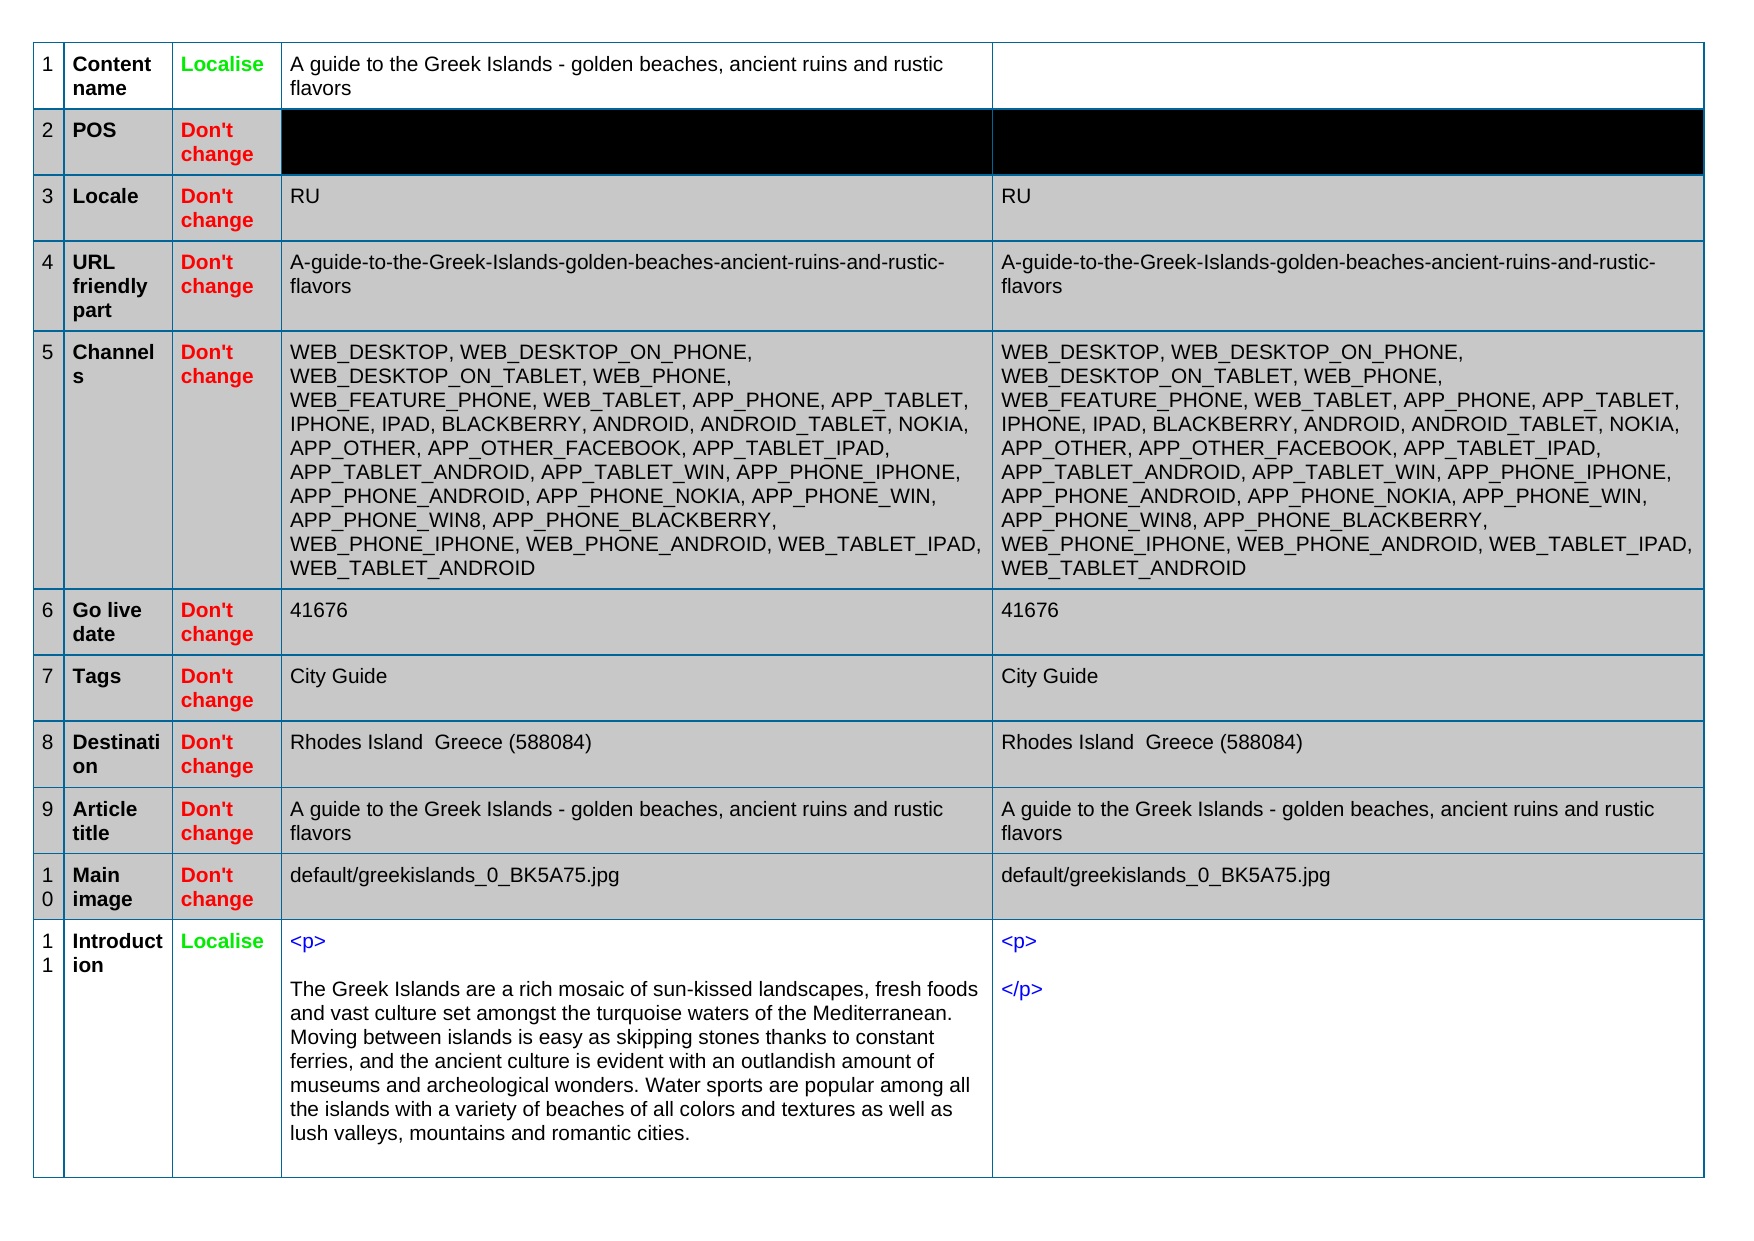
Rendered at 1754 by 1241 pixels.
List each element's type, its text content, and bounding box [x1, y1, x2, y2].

table_header [993, 43, 1703, 108]
table_header Localise [173, 43, 281, 108]
table_cell WEB_DESKTOP, WEB_DESKTOP_ON_PHONE, WEB_DESKTOP_ON_TABLET, WEB_PHONE, WEB_FEATURE_PHONE, WEB_TABLET, APP_PHONE, APP_TABLET, IPHONE, IPAD, BLACKBERRY, ANDROID, ANDROID_TABLET, NOKIA, APP_OTHER, APP_OTHER_FACEBOOK, APP_TABLET_IPAD, APP_TABLET_ANDROID, APP_TABLET_WIN, APP_PHONE_IPHONE, APP_PHONE_ANDROID, APP_PHONE_NOKIA, APP_PHONE_WIN, APP_PHONE_WIN8, APP_PHONE_BLACKBERRY, WEB_PHONE_IPHONE, WEB_PHONE_ANDROID, WEB_TABLET_IPAD, WEB_TABLET_ANDROID [993, 332, 1703, 588]
table_cell Don't change [173, 242, 281, 330]
table_header Content name [65, 43, 172, 108]
table_cell City Guide [993, 656, 1703, 720]
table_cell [282, 920, 992, 1177]
table_cell A guide to the Greek Islands - golden beaches, ancient ruins and rustic flavors [282, 788, 992, 853]
table_cell 10 [34, 854, 63, 919]
table_cell City Guide [282, 656, 992, 720]
table_cell Rhodes Island Greece (588084) [282, 722, 992, 786]
table_cell RU [993, 176, 1703, 240]
table_cell Locale [65, 176, 172, 240]
table_cell 41676 [993, 590, 1703, 654]
table_cell Don't change [173, 176, 281, 240]
table_cell Tags [65, 656, 172, 720]
table_cell A-guide-to-the-Greek-Islands-golden-beaches-ancient-ruins-and-rustic-flavors [282, 242, 992, 330]
table_cell 9 [34, 788, 63, 853]
table_cell Rhodes Island Greece (588084) [993, 722, 1703, 786]
table_cell WEB_DESKTOP, WEB_DESKTOP_ON_PHONE, WEB_DESKTOP_ON_TABLET, WEB_PHONE, WEB_FEATURE_PHONE, WEB_TABLET, APP_PHONE, APP_TABLET, IPHONE, IPAD, BLACKBERRY, ANDROID, ANDROID_TABLET, NOKIA, APP_OTHER, APP_OTHER_FACEBOOK, APP_TABLET_IPAD, APP_TABLET_ANDROID, APP_TABLET_WIN, APP_PHONE_IPHONE, APP_PHONE_ANDROID, APP_PHONE_NOKIA, APP_PHONE_WIN, APP_PHONE_WIN8, APP_PHONE_BLACKBERRY, WEB_PHONE_IPHONE, WEB_PHONE_ANDROID, WEB_TABLET_IPAD, WEB_TABLET_ANDROID [282, 332, 992, 588]
table_cell Don't change [173, 788, 281, 853]
table_cell 2 [34, 110, 63, 174]
table_cell 41676 [282, 590, 992, 654]
table_cell default/greekislands_0_BK5A75.jpg [282, 854, 992, 919]
table_cell Localise [173, 920, 281, 1177]
table_cell 11 [34, 920, 63, 1177]
table_cell Don't change [173, 722, 281, 786]
table_cell Don't change [173, 332, 281, 588]
table_cell Channels [65, 332, 172, 588]
table_cell Main image [65, 854, 172, 919]
table_cell [282, 110, 992, 174]
table_cell 3 [34, 176, 63, 240]
table_cell 5 [34, 332, 63, 588]
table_cell Don't change [173, 854, 281, 919]
table_cell default/greekislands_0_BK5A75.jpg [993, 854, 1703, 919]
table_cell Don't change [173, 110, 281, 174]
table_cell Don't change [173, 590, 281, 654]
table_cell Introduction [65, 920, 172, 1177]
table_cell <p> </p> [993, 920, 1703, 1177]
table_cell 8 [34, 722, 63, 786]
table_cell 7 [34, 656, 63, 720]
table_cell 4 [34, 242, 63, 330]
table_cell 6 [34, 590, 63, 654]
table_cell A-guide-to-the-Greek-Islands-golden-beaches-ancient-ruins-and-rustic-flavors [993, 242, 1703, 330]
table_cell RU [282, 176, 992, 240]
table_cell Don't change [173, 656, 281, 720]
table_cell A guide to the Greek Islands - golden beaches, ancient ruins and rustic flavors [993, 788, 1703, 853]
table_cell Destination [65, 722, 172, 786]
table_cell Article title [65, 788, 172, 853]
table_cell Go live date [65, 590, 172, 654]
table_cell [993, 110, 1703, 174]
table_header 1 [34, 43, 63, 108]
table_cell POS [65, 110, 172, 174]
table_cell URL friendly part [65, 242, 172, 330]
table_header A guide to the Greek Islands - golden beaches, ancient ruins and rustic flavors [282, 43, 992, 108]
